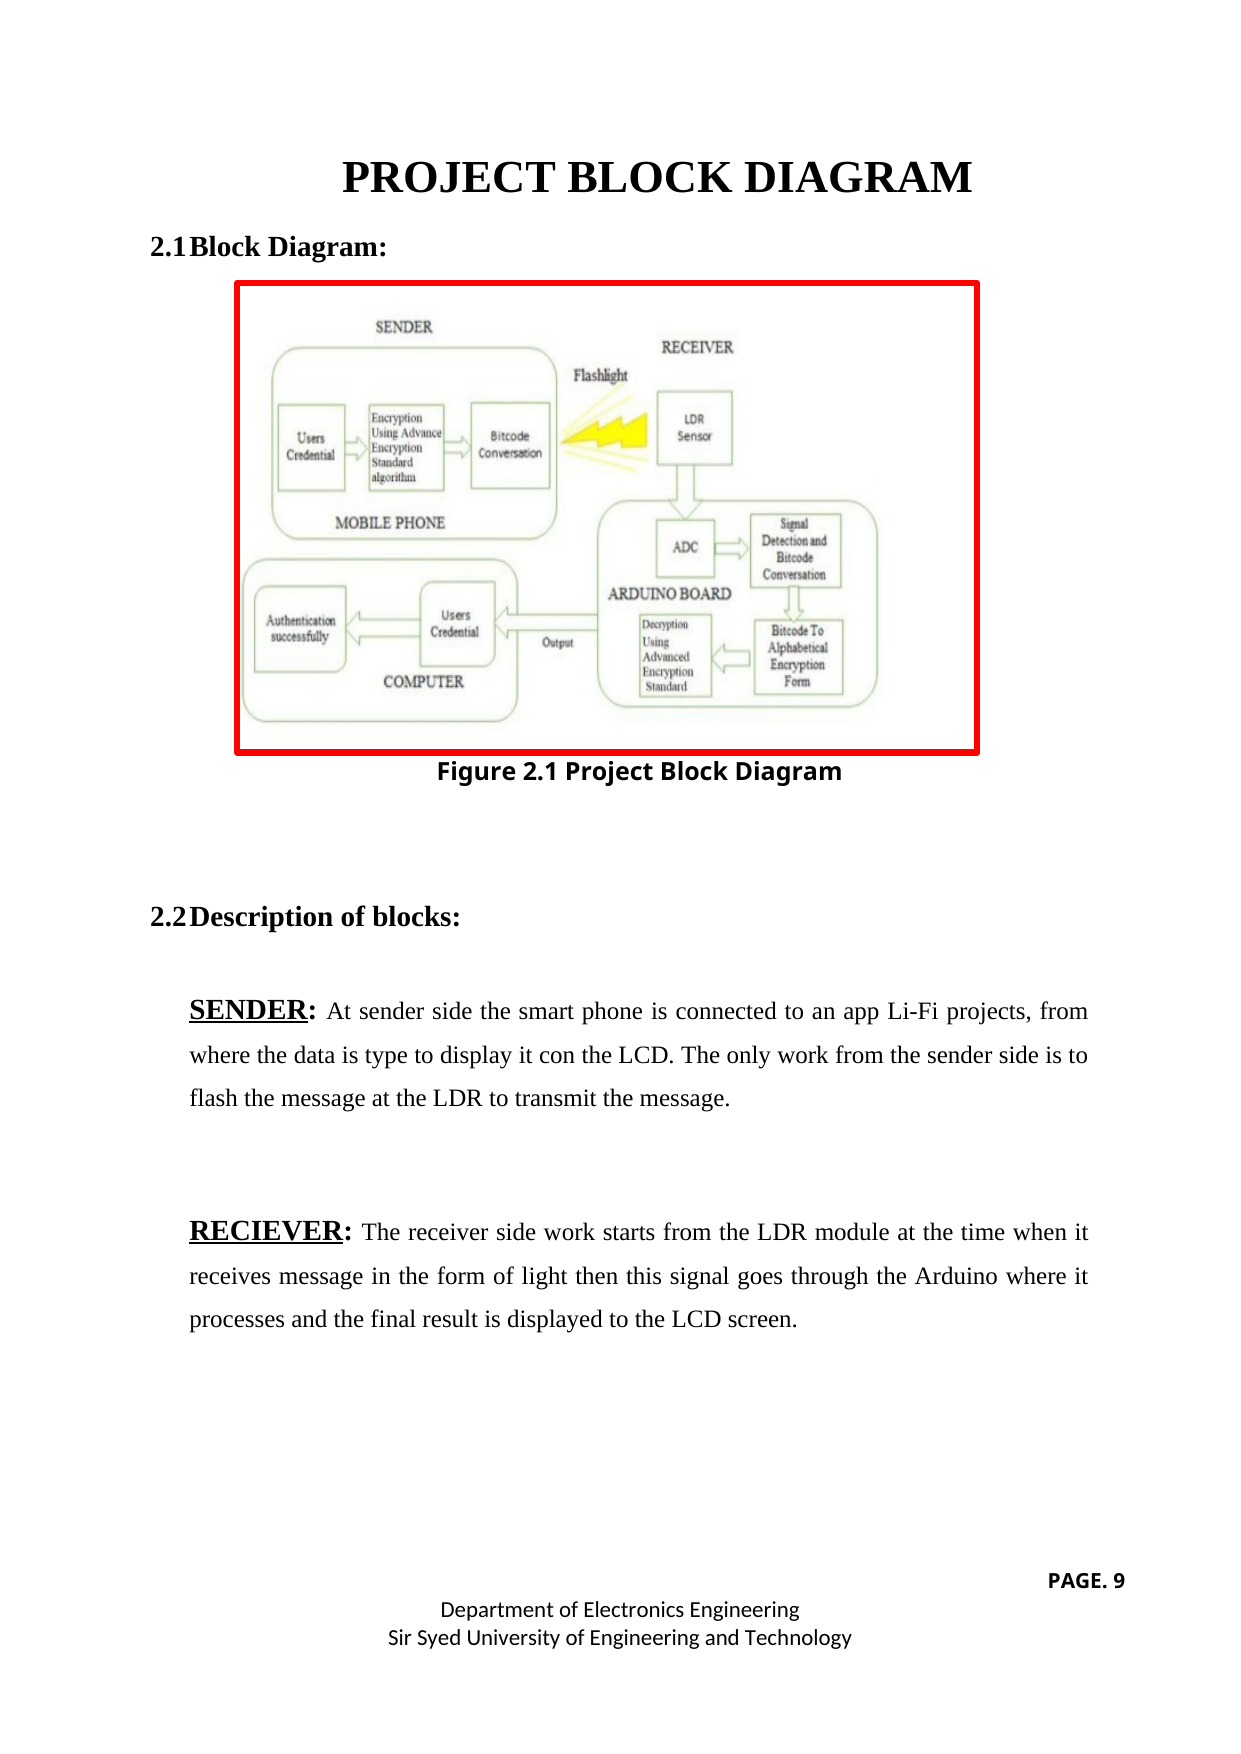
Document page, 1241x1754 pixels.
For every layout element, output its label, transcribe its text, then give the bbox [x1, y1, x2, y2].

list Block Diagram: [150, 229, 1090, 263]
list RECIEVER: The receiver side work starts from the LDR module at the time when it receives message in the form of light then this signal goes through the Arduino where it processes and the final result is displayed to the LCD screen. [189, 1213, 1090, 1333]
picture [240, 286, 974, 749]
list Description of blocks: [150, 899, 1090, 932]
list SENDER: At sender side the smart phone is connected to an app Li-Fi projects, from where the data is type to display it con the LCD. The only work from the sender side is to flash the message at the LDR to transmit the message. [189, 992, 1090, 1112]
text PROJECT BLOCK DIAGRAM [150, 150, 1090, 203]
list Figure 2.1 Project Block Diagram [189, 754, 1090, 788]
